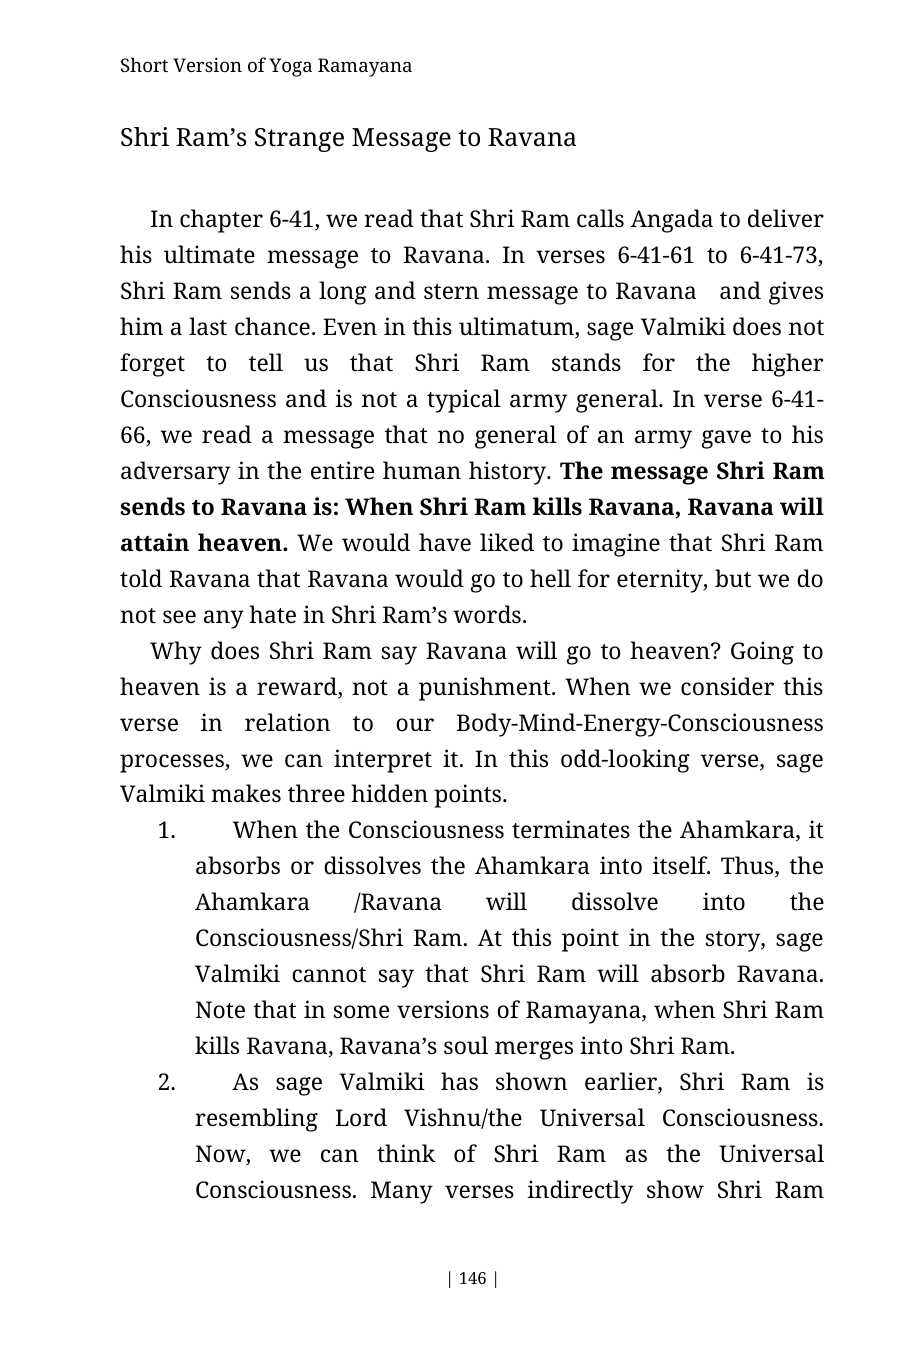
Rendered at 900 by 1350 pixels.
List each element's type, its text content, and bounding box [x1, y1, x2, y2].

text In chapter 6-41, we read that Shri Ram calls Angada to deliver his ultimate message to Ravana. In verses 6-41-61 to 6-41-73, Shri Ram sends a long and stern message to Ravana and gives him a last chance. Even in this ultimatum, sage Valmiki does not forget to tell us that Shri Ram stands for the higher Consciousness and is not a typical army general. In verse 6-41-66, we read a message that no general of an army gave to his adversary in the entire human history. The message Shri Ram sends to Ravana is: When Shri Ram kills Ravana, Ravana will attain heaven. We would have liked to imagine that Shri Ram told Ravana that Ravana would go to hell for eternity, but we do not see any hate in Shri Ram’s words. [120, 203, 825, 630]
text Why does Shri Ram say Ravana will go to heaven? Going to heaven is a reward, not a punishment. When we consider this verse in relation to our Body-Mind-Energy-Consciousness processes, we can interpret it. In this odd-looking verse, sage Valmiki makes three hidden points. [120, 635, 825, 810]
subtitle Shri Ram’s Strange Message to Ravana [120, 120, 825, 154]
list When the Consciousness terminates the Ahamkara, it absorbs or dissolves the Ahamkara into itself. Thus, the Ahamkara /Ravana will dissolve into the Consciousness/Shri Ram. At this point in the story, sage Valmiki cannot say that Shri Ram will absorb Ravana. Note that in some versions of Ramayana, when Shri Ram kills Ravana, Ravana’s soul merges into Shri Ram. [157, 814, 825, 1061]
